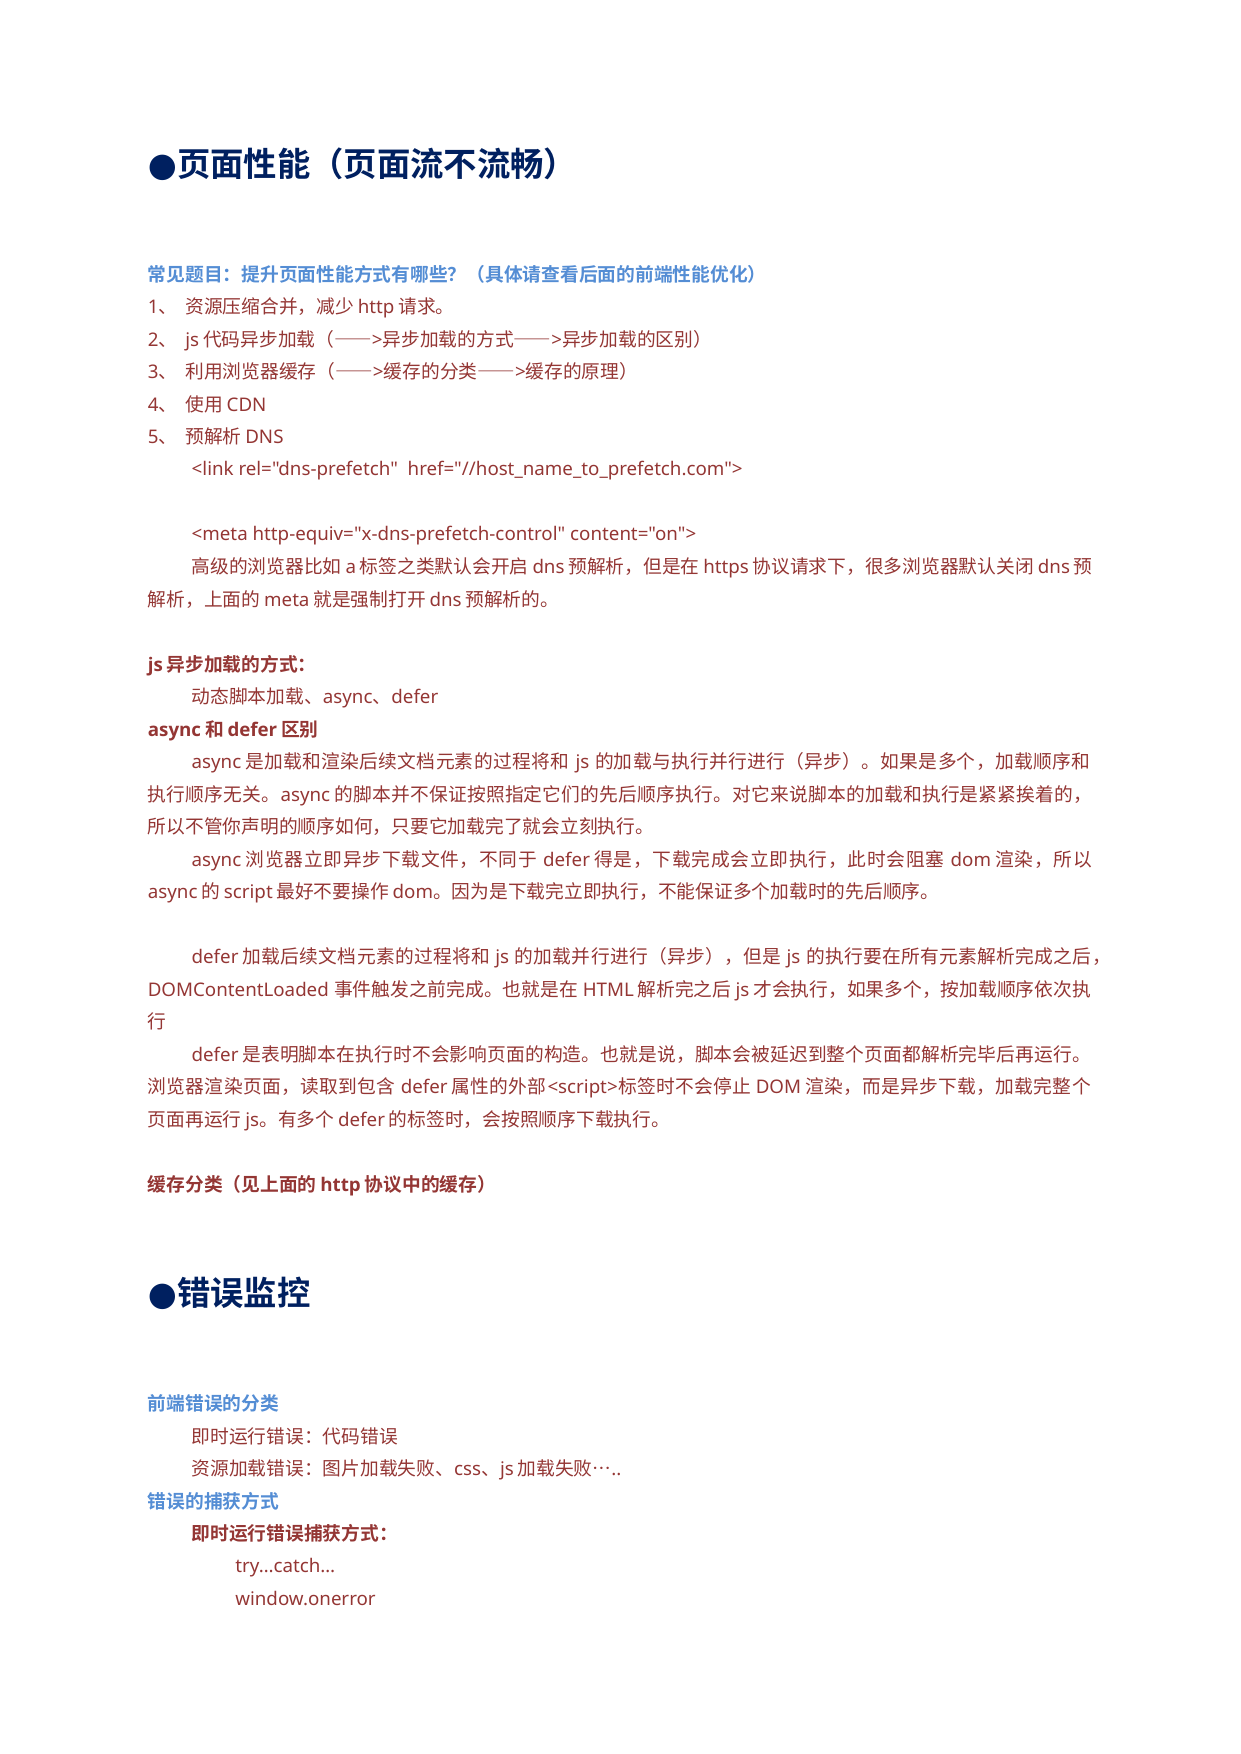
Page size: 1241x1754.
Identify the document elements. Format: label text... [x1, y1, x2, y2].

text async浏览器立即异步下载文件，不同于defer得是，下载完成会立即执行，此时会阻塞dom渲染，所以async的script最好不要操作dom。因为是下载完立即执行，不能保证多个加载时的先后顺序。 [148, 842, 1092, 907]
text js异步加载的方式： [148, 647, 1092, 679]
text 即时运行错误：代码错误 [148, 1419, 1092, 1451]
text 动态脚本加载、async、defer [148, 679, 1092, 712]
list 预解析DNS [148, 419, 1092, 452]
text async和defer区别 [148, 712, 1092, 744]
text defer是表明脚本在执行时不会影响页面的构造。也就是说，脚本会被延迟到整个页面都解析完毕后再运行。浏览器渲染页面，读取到包含defer属性的外部<script>标签时不会停止DOM渲染，而是异步下载，加载完整个页面再运行js。有多个defer的标签时，会按照顺序下载执行。 [148, 1037, 1092, 1134]
text <meta http-equiv="x-dns-prefetch-control" content="on"> [148, 517, 1092, 549]
text defer加载后续文档元素的过程将和 js 的加载并行进行（异步），但是 js 的执行要在所有元素解析完成之后，DOMContentLoaded 事件触发之前完成。也就是在HTML解析完之后js才会执行，如果多个，按加载顺序依次执行 [148, 939, 1092, 1037]
list 资源压缩合并，减少http请求。 [148, 289, 1092, 322]
text 即时运行错误捕获方式： [148, 1516, 1092, 1549]
text async是加载和渲染后续文档元素的过程将和 js 的加载与执行并行进行（异步）。如果是多个，加载顺序和执行顺序无关。async的脚本并不保证按照指定它们的先后顺序执行。对它来说脚本的加载和执行是紧紧挨着的，所以不管你声明的顺序如何，只要它加载完了就会立刻执行。 [148, 744, 1092, 842]
text 高级的浏览器比如a标签之类默认会开启dns预解析，但是在https协议请求下，很多浏览器默认关闭dns预解析，上面的meta就是强制打开dns预解析的。 [148, 549, 1092, 614]
text 错误的捕获方式 [148, 1484, 1092, 1516]
text window.onerror [148, 1581, 1092, 1614]
list 利用浏览器缓存（——>缓存的分类——>缓存的原理） [148, 354, 1092, 387]
text try…catch… [148, 1549, 1092, 1581]
subtitle ●页面性能（页面流不流畅） [148, 129, 1092, 194]
text 缓存分类（见上面的http协议中的缓存） [148, 1167, 1092, 1199]
text 前端错误的分类 [148, 1386, 1092, 1419]
list js代码异步加载（——>异步加载的方式——>异步加载的区别） [148, 322, 1092, 354]
list 使用CDN [148, 387, 1092, 419]
subtitle ●错误监控 [148, 1259, 1092, 1324]
text 常见题目：提升页面性能方式有哪些？（具体请查看后面的前端性能优化） [148, 257, 1092, 289]
text <link rel="dns-prefetch" href="//host_name_to_prefetch.com"> [148, 452, 1092, 484]
text 资源加载错误：图片加载失败、css、js加载失败….. [148, 1451, 1092, 1484]
